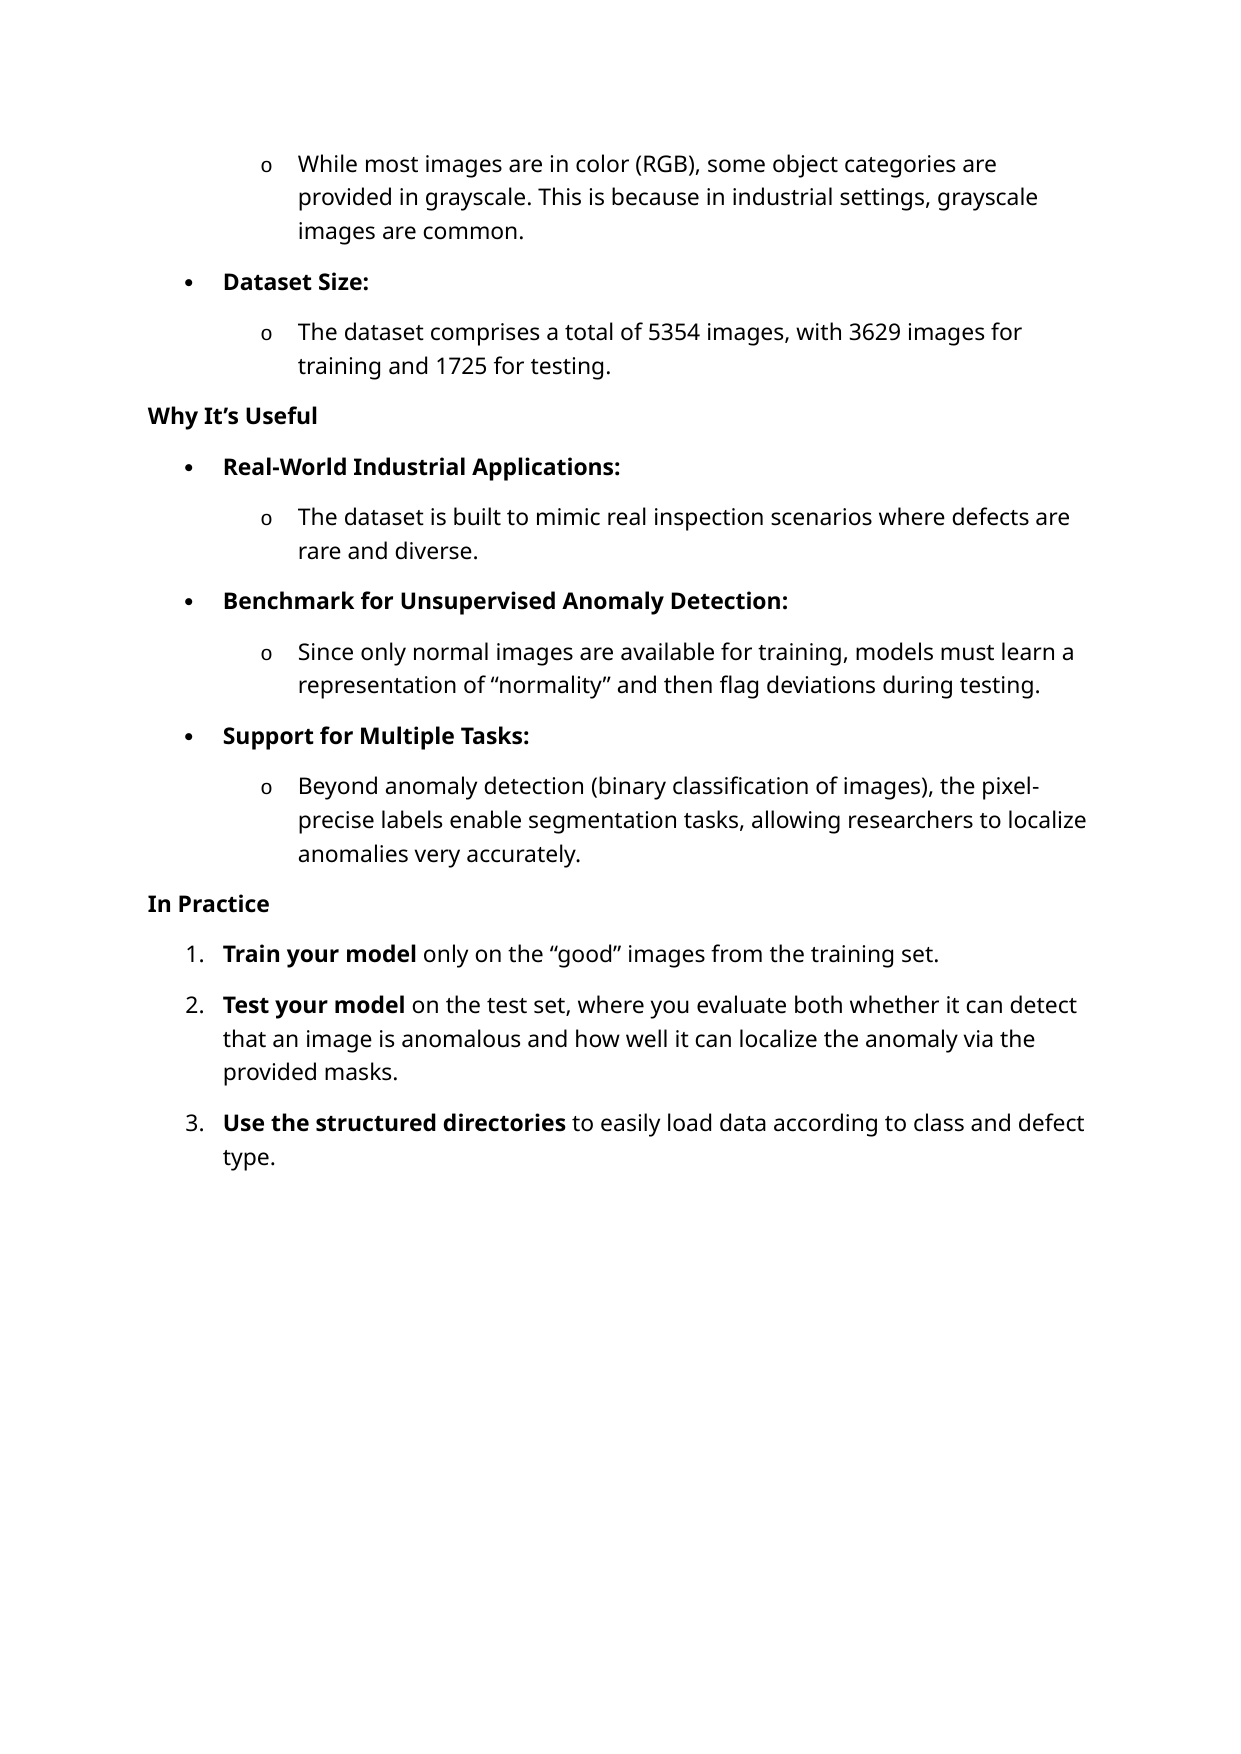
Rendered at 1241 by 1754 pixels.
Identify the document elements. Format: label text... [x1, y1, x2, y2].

list Use the structured directories to easily load data according to class and defect type. [185, 1107, 1093, 1172]
text In Practice [148, 888, 1093, 919]
text Why It’s Useful [148, 400, 1093, 431]
list Since only normal images are available for training, models must learn a representation of “normality” and then flag deviations during testing. [260, 636, 1093, 701]
list Benchmark for Unsupervised Anomaly Detection: [185, 585, 1093, 616]
list The dataset comprises a total of 5354 images, with 3629 images for training and 1725 for testing. [260, 316, 1093, 381]
list The dataset is built to mimic real inspection scenarios where defects are rare and diverse. [260, 501, 1093, 566]
list Support for Multiple Tasks: [185, 720, 1093, 751]
list Dataset Size: [185, 266, 1093, 297]
list While most images are in color (RGB), some object categories are provided in grayscale. This is because in industrial settings, grayscale images are common. [260, 148, 1093, 246]
list Train your model only on the “good” images from the training set. [185, 938, 1093, 970]
list Real-World Industrial Applications: [185, 451, 1093, 482]
list Test your model on the test set, where you evaluate both whether it can detect that an image is anomalous and how well it can localize the anomaly via the provided masks. [185, 989, 1093, 1088]
list Beyond anomaly detection (binary classification of images), the pixel-precise labels enable segmentation tasks, allowing researchers to localize anomalies very accurately. [260, 770, 1093, 869]
